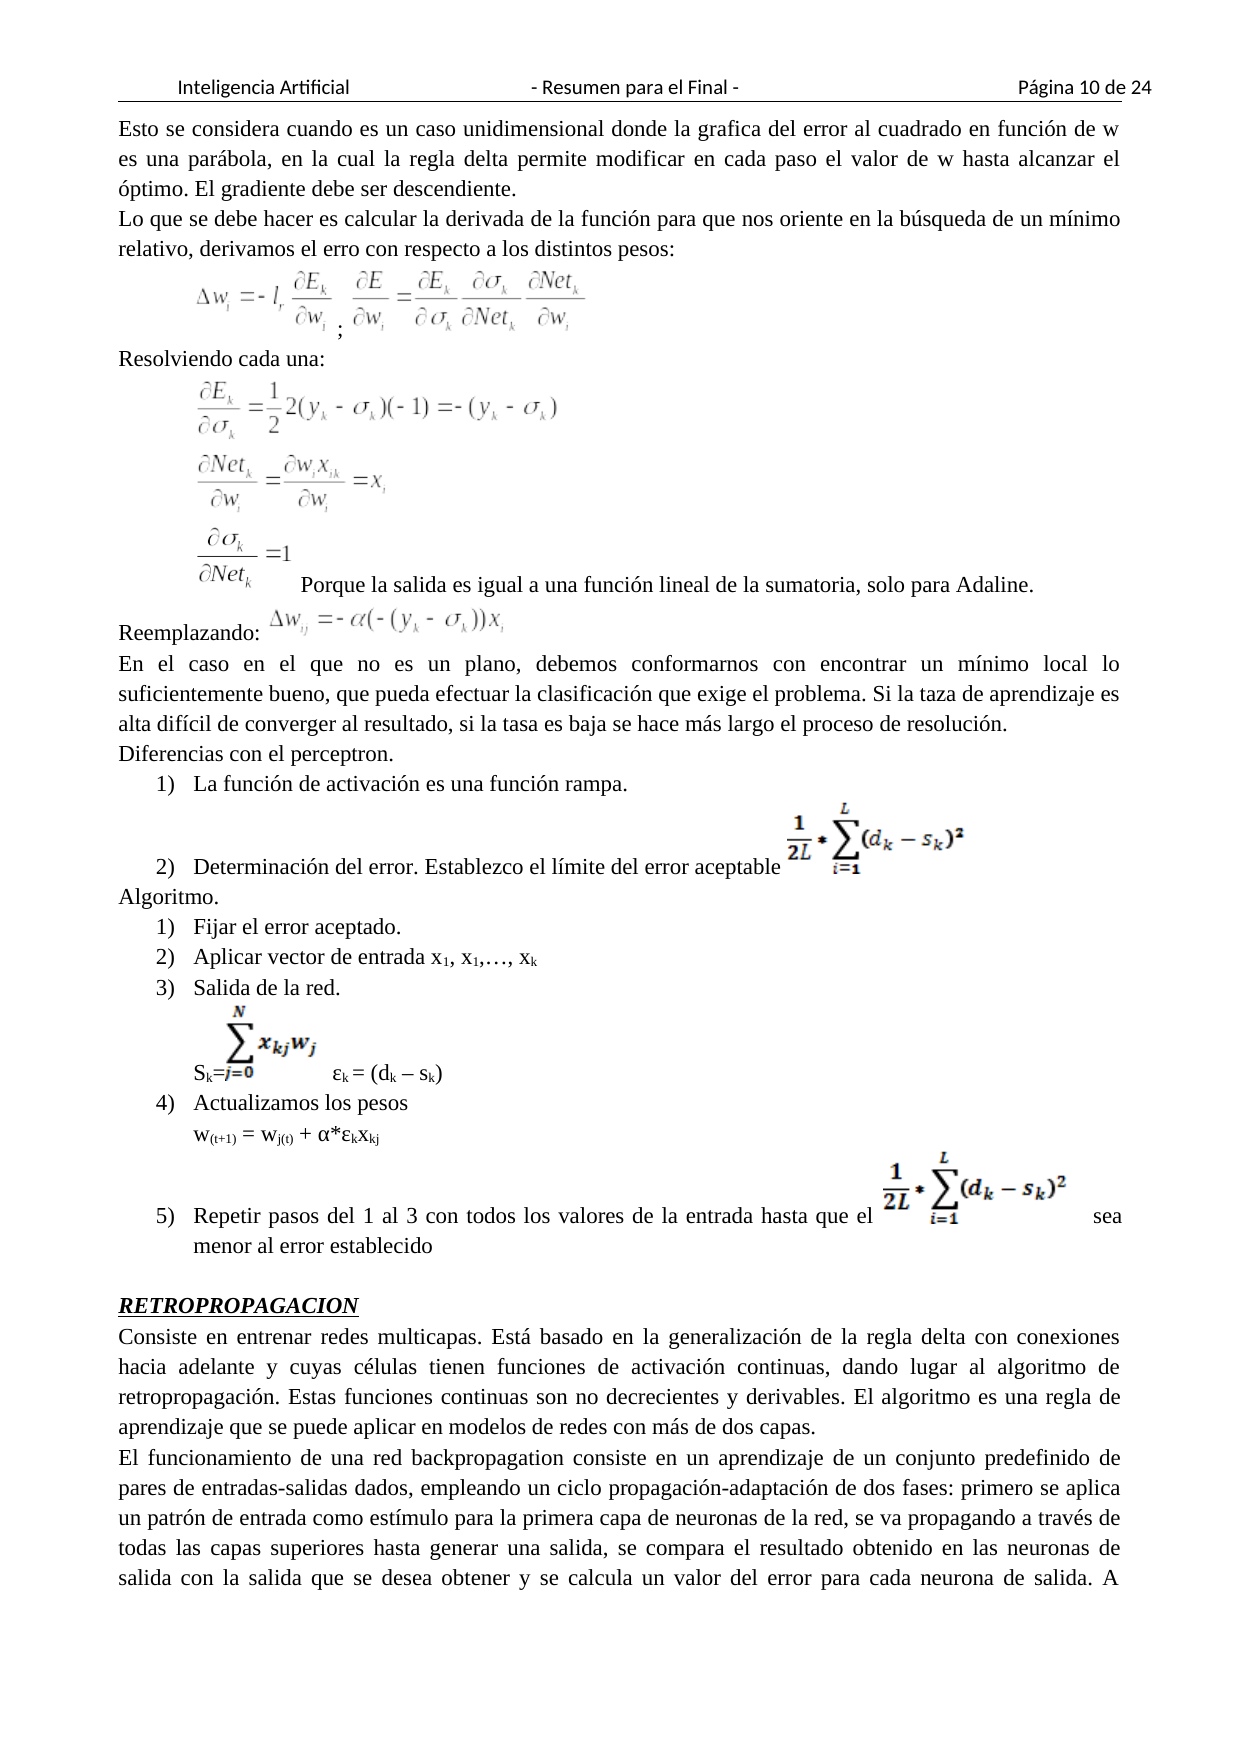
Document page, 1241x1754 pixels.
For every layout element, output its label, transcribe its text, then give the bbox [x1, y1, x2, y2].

list Porque la salida es igual a una función lineal de la sumatoria, solo para Adaline. [118, 522, 1122, 598]
list Sk= εk = (dk – sk) [193, 1004, 1122, 1086]
text Consiste en entrenar redes multicapas. Está basado en la generalización de la regla delta con conexiones hacia adelante y cuyas células tienen funciones de activación continuas, dando lugar al algoritmo de retropropagación. Estas funciones continuas son no decrecientes y derivables. El algoritmo es una regla de aprendizaje que se puede aplicar en modelos de redes con más de dos capas. [118, 1323, 1122, 1440]
list Actualizamos los pesos [156, 1089, 1122, 1116]
list w(t+1) = wj(t) + α*εkxkj [193, 1119, 1122, 1146]
list Esto se considera cuando es un caso unidimensional donde la grafica del error al cuadrado en función de w es una parábola, en la cual la regla delta permite modificar en cada paso el valor de w hasta alcanzar el óptimo. El gradiente debe ser descendiente. [118, 114, 1122, 201]
list Repetir pasos del 1 al 3 con todos los valores de la entrada hasta que el sea menor al error establecido [156, 1150, 1122, 1258]
text Reemplazando: [118, 602, 1122, 646]
list La función de activación es una función rampa. [156, 770, 1122, 797]
list Lo que se debe hacer es calcular la derivada de la función para que nos oriente en la búsqueda de un mínimo relativo, derivamos el erro con respecto a los distintos pesos: [118, 205, 1122, 262]
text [118, 1444, 1122, 1591]
list RETROPROPAGACION [118, 1293, 1122, 1319]
list Determinación del error. Establezco el límite del error aceptable [156, 801, 1122, 879]
list Fijar el error aceptado. [156, 913, 1122, 939]
list Aplicar vector de entrada x1, x1,…, xk [156, 943, 1122, 970]
text Resolviendo cada una: [118, 345, 1122, 371]
picture [225, 1003, 321, 1081]
picture [883, 1149, 1085, 1224]
list Diferencias con el perceptron. [118, 740, 1122, 767]
list Algoritmo. [118, 883, 1122, 909]
list En el caso en el que no es un plano, debemos conformarnos con encontrar un mínimo local lo suficientemente bueno, que pueda efectuar la clasificación que exige el problema. Si la taza de aprendizaje es alta difícil de converger al resultado, si la tasa es baja se hace más largo el proceso de resolución. [118, 649, 1122, 736]
picture [787, 800, 969, 874]
list ; [118, 266, 1122, 341]
list Salida de la red. [156, 974, 1122, 1000]
